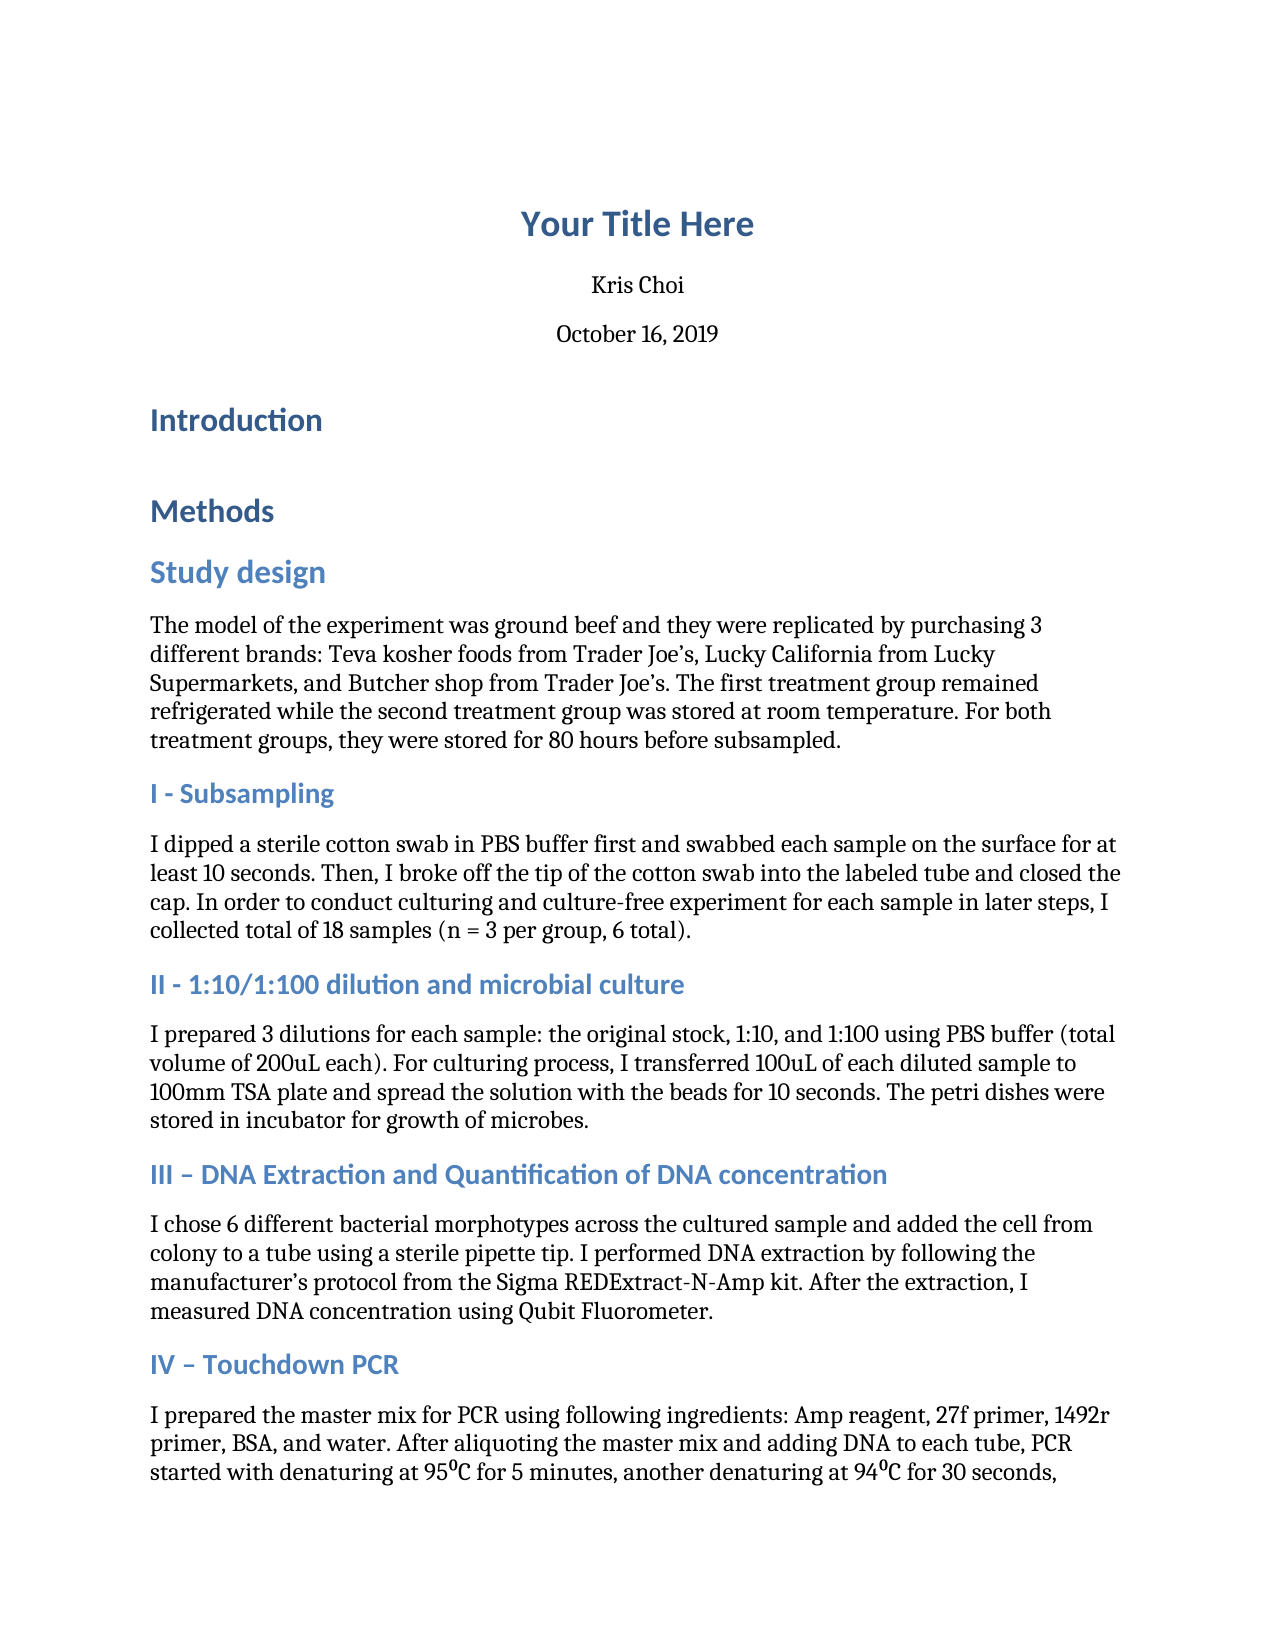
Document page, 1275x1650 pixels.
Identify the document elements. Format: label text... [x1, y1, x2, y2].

subtitle II - 1:10/1:100 dilution and microbial culture [150, 966, 1125, 1001]
subtitle Methods [150, 490, 1125, 531]
text The model of the experiment was ground beef and they were replicated by purchasing 3 different brands: Teva kosher foods from Trader Joe’s, Lucky California from Lucky Supermarkets, and Butcher shop from Trader Joe’s. The first treatment group remained refrigerated while the second treatment group was stored at room temperature. For both treatment groups, they were stored for 80 hours before subsampled. [150, 611, 1125, 755]
text I prepared 3 dilutions for each sample: the original stock, 1:10, and 1:100 using PBS buffer (total volume of 200uL each). For culturing process, I transferred 100uL of each diluted sample to 100mm TSA plate and spread the solution with the beads for 10 seconds. The petri dishes were stored in incubator for growth of microbes. [150, 1020, 1125, 1135]
subtitle IV – Touchdown PCR [150, 1346, 1125, 1382]
subtitle Study design [150, 551, 1125, 592]
text Kris Choi [150, 271, 1125, 299]
text October 16, 2019 [150, 320, 1125, 349]
subtitle III – DNA Extraction and Quantification of DNA concentration [150, 1156, 1125, 1192]
text I dipped a sterile cotton swab in PBS buffer first and swabbed each sample on the surface for at least 10 seconds. Then, I broke off the tip of the cotton swab into the labeled tube and closed the cap. In order to conduct culturing and culture-free experiment for each sample in later steps, I collected total of 18 samples (n = 3 per group, 6 total). [150, 830, 1125, 945]
subtitle I - Subsampling [150, 776, 1125, 811]
subtitle Introduction [150, 399, 1125, 440]
title Your Title Here [150, 200, 1125, 246]
